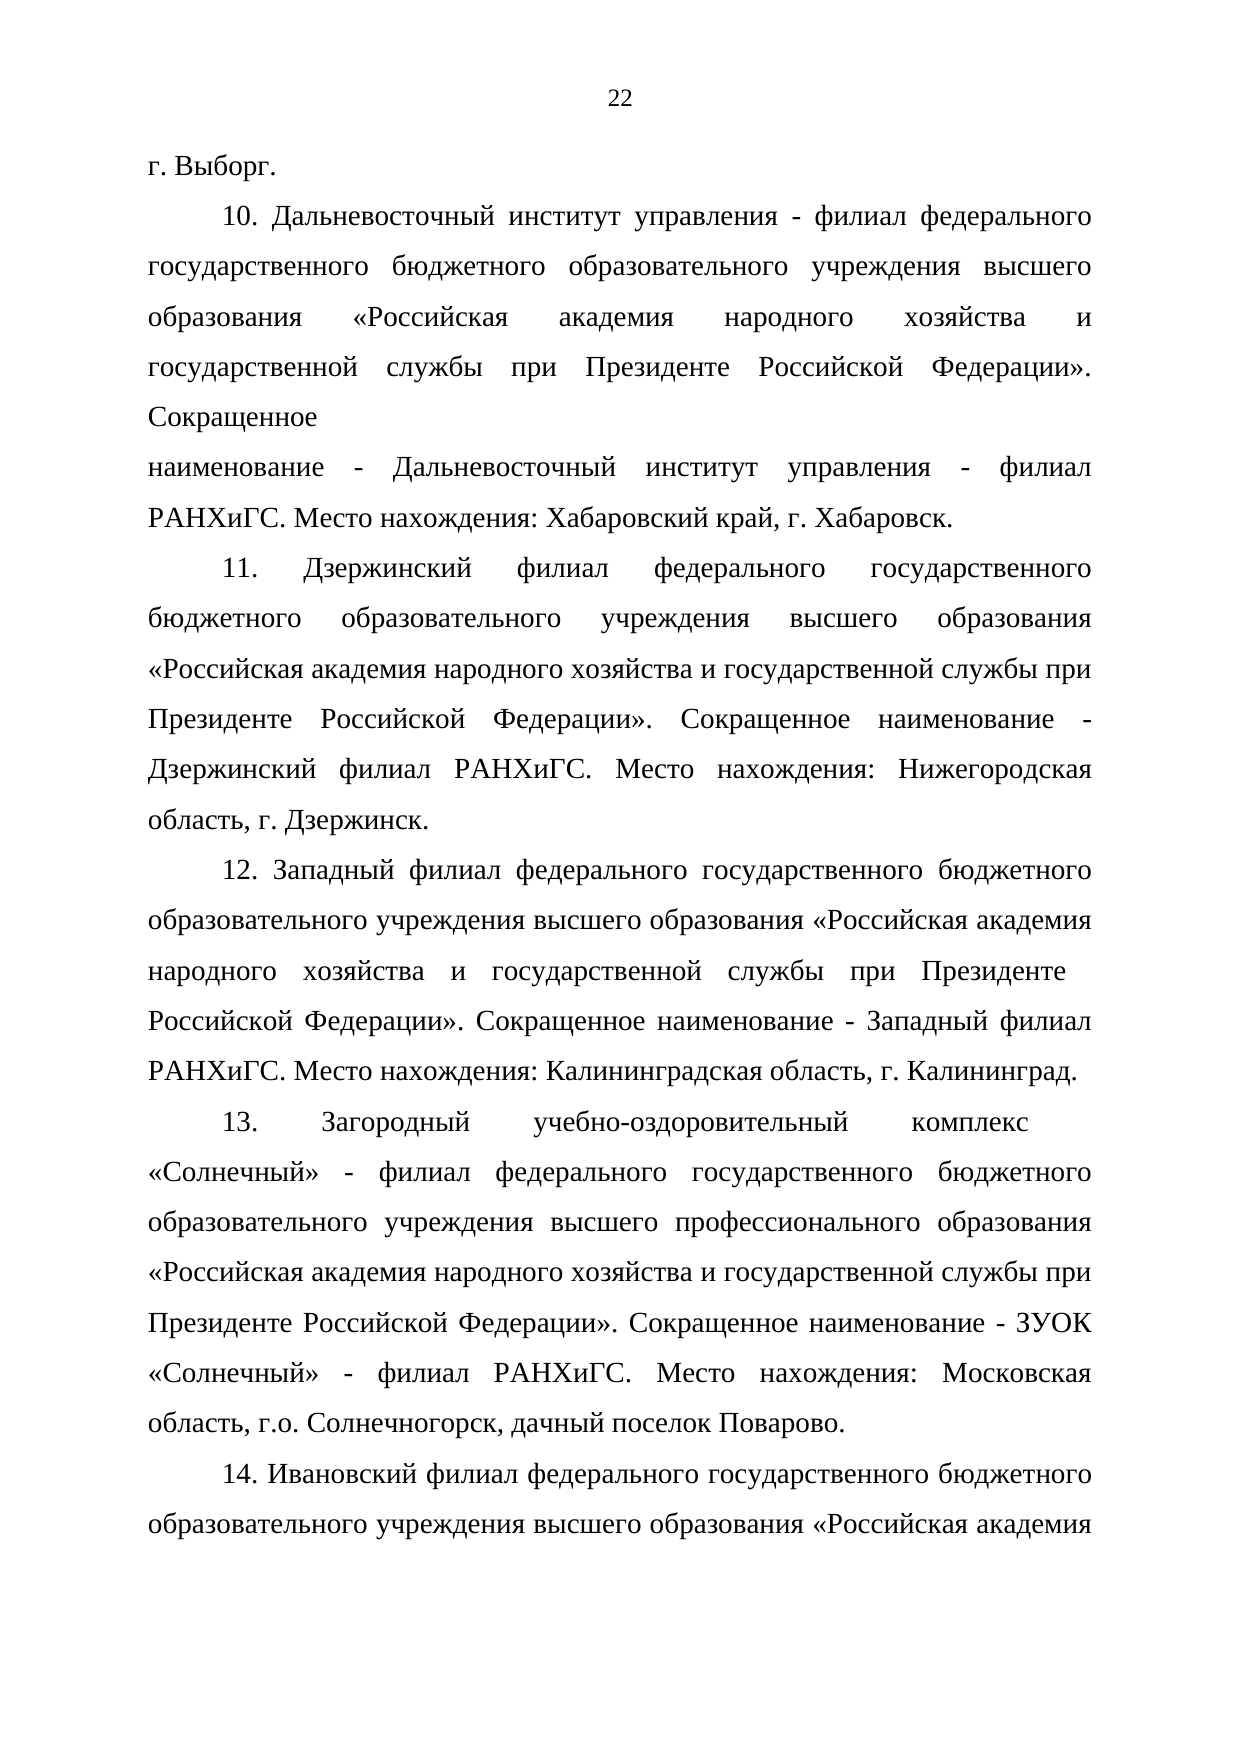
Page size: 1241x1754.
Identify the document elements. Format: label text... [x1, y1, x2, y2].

text 12. Западный филиал федерального государственного бюджетного образовательного учреждения высшего образования «Российская академия народного хозяйства и государственной службы при Президенте Российской Федерации». Сокращенное наименование - Западный филиал РАНХиГС. Место нахождения: Калининградская область, г. Калининград. [148, 852, 1092, 1087]
text 10. Дальневосточный институт управления - филиал федерального государственного бюджетного образовательного учреждения высшего образования «Российская академия народного хозяйства и государственной службы при Президенте Российской Федерации». Сокращенное наименование - Дальневосточный институт управления - филиал РАНХиГС. Место нахождения: Хабаровский край, г. Хабаровск. [148, 198, 1092, 533]
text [148, 148, 1092, 181]
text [148, 1456, 1092, 1540]
text 13. Загородный учебно-оздоровительный комплекс «Солнечный» - филиал федерального государственного бюджетного образовательного учреждения высшего профессионального образования «Российская академия народного хозяйства и государственной службы при Президенте Российской Федерации». Сокращенное наименование - ЗУОК «Солнечный» - филиал РАНХиГС. Место нахождения: Московская область, г.о. Солнечногорск, дачный поселок Поварово. [148, 1104, 1092, 1439]
text 11. Дзержинский филиал федерального государственного бюджетного образовательного учреждения высшего образования «Российская академия народного хозяйства и государственной службы при Президенте Российской Федерации». Сокращенное наименование - Дзержинский филиал РАНХиГС. Место нахождения: Нижегородская область, г. Дзержинск. [148, 550, 1092, 835]
